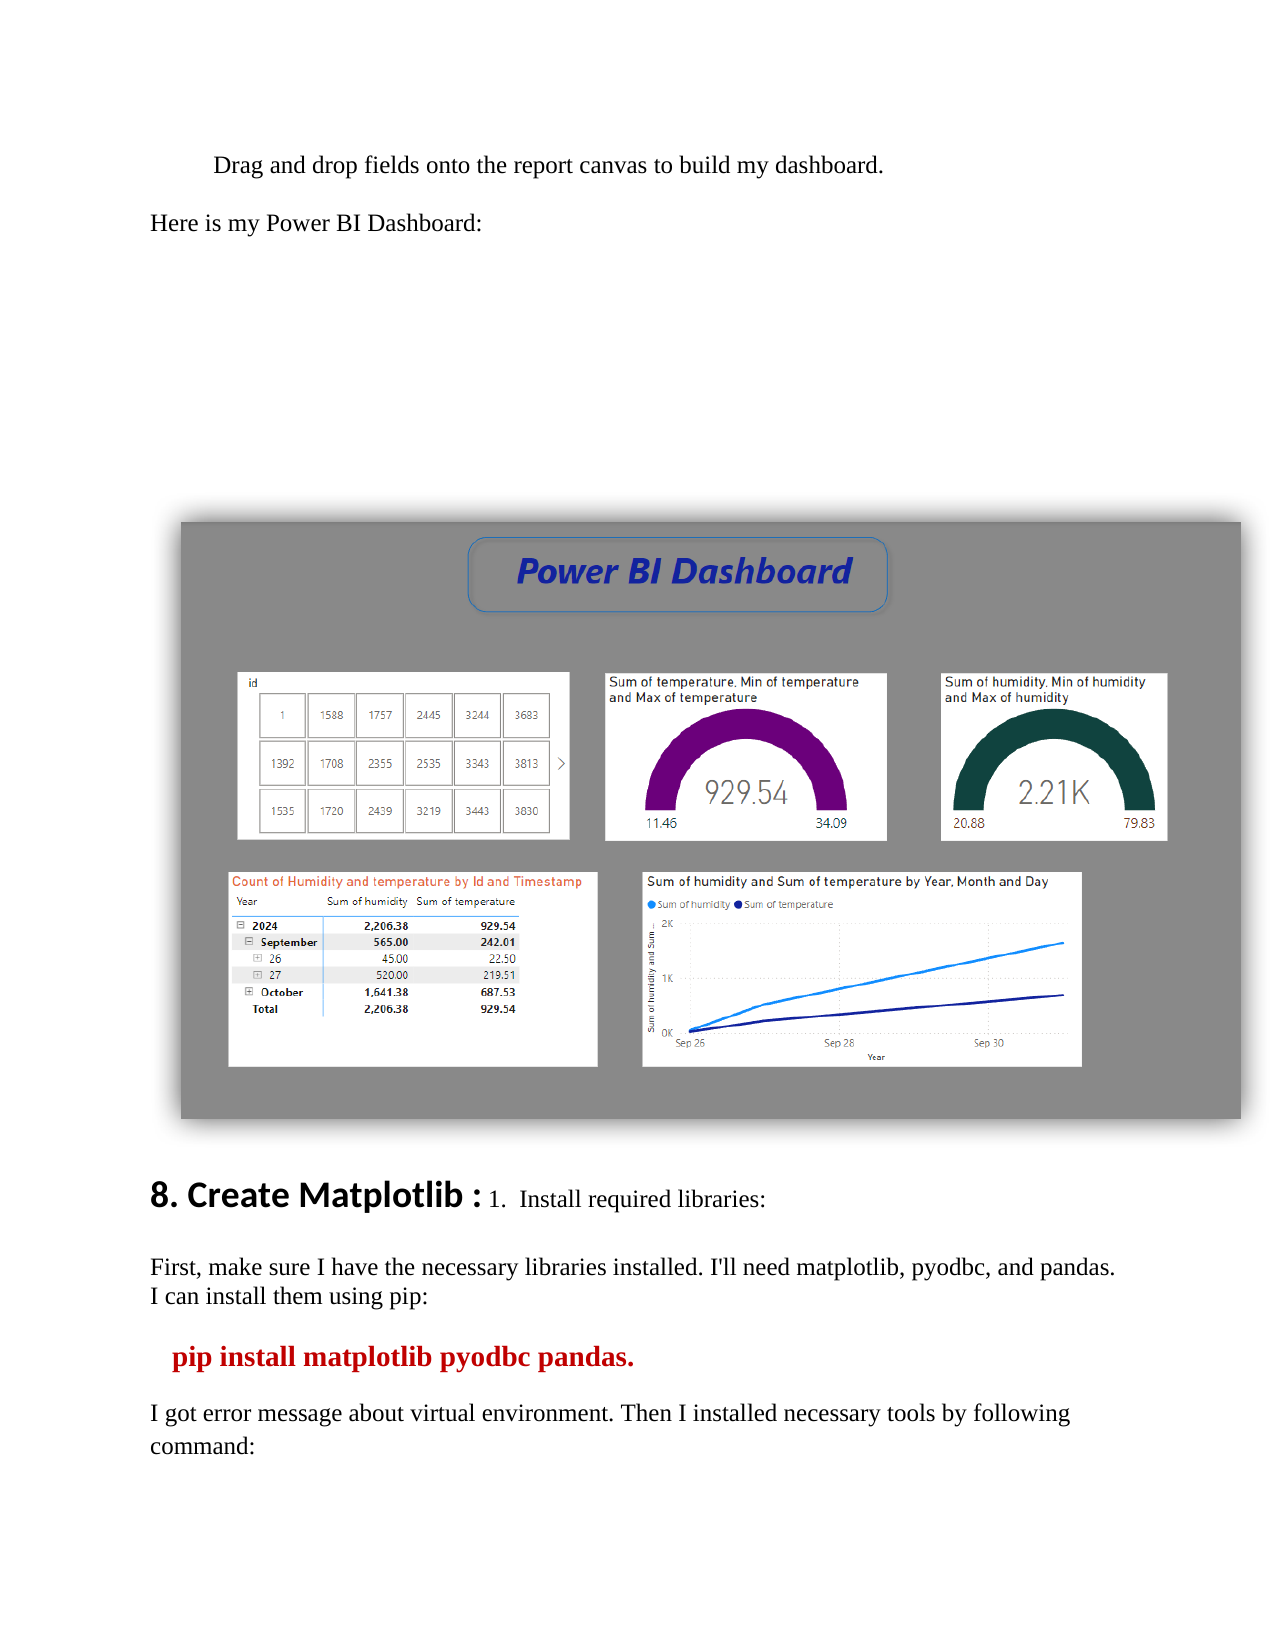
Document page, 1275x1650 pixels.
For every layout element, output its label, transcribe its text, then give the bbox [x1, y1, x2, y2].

text  Drag and drop fields onto the report canvas to build my dashboard. [150, 150, 1125, 179]
text Here is my Power BI Dashboard: [150, 208, 1125, 237]
text 8. Create Matplotlib : 1. Install required libraries: [150, 1171, 1125, 1216]
text First, make sure I have the necessary libraries installed. I'll need matplotlib, pyodbc, and pandas. I can install them using pip: [150, 1252, 1125, 1310]
picture [181, 522, 1241, 1119]
text I got error message about virtual environment. Then I installed necessary tools by following command: [150, 1398, 1125, 1460]
text pip install matplotlib pyodbc pandas. [150, 1339, 1125, 1373]
